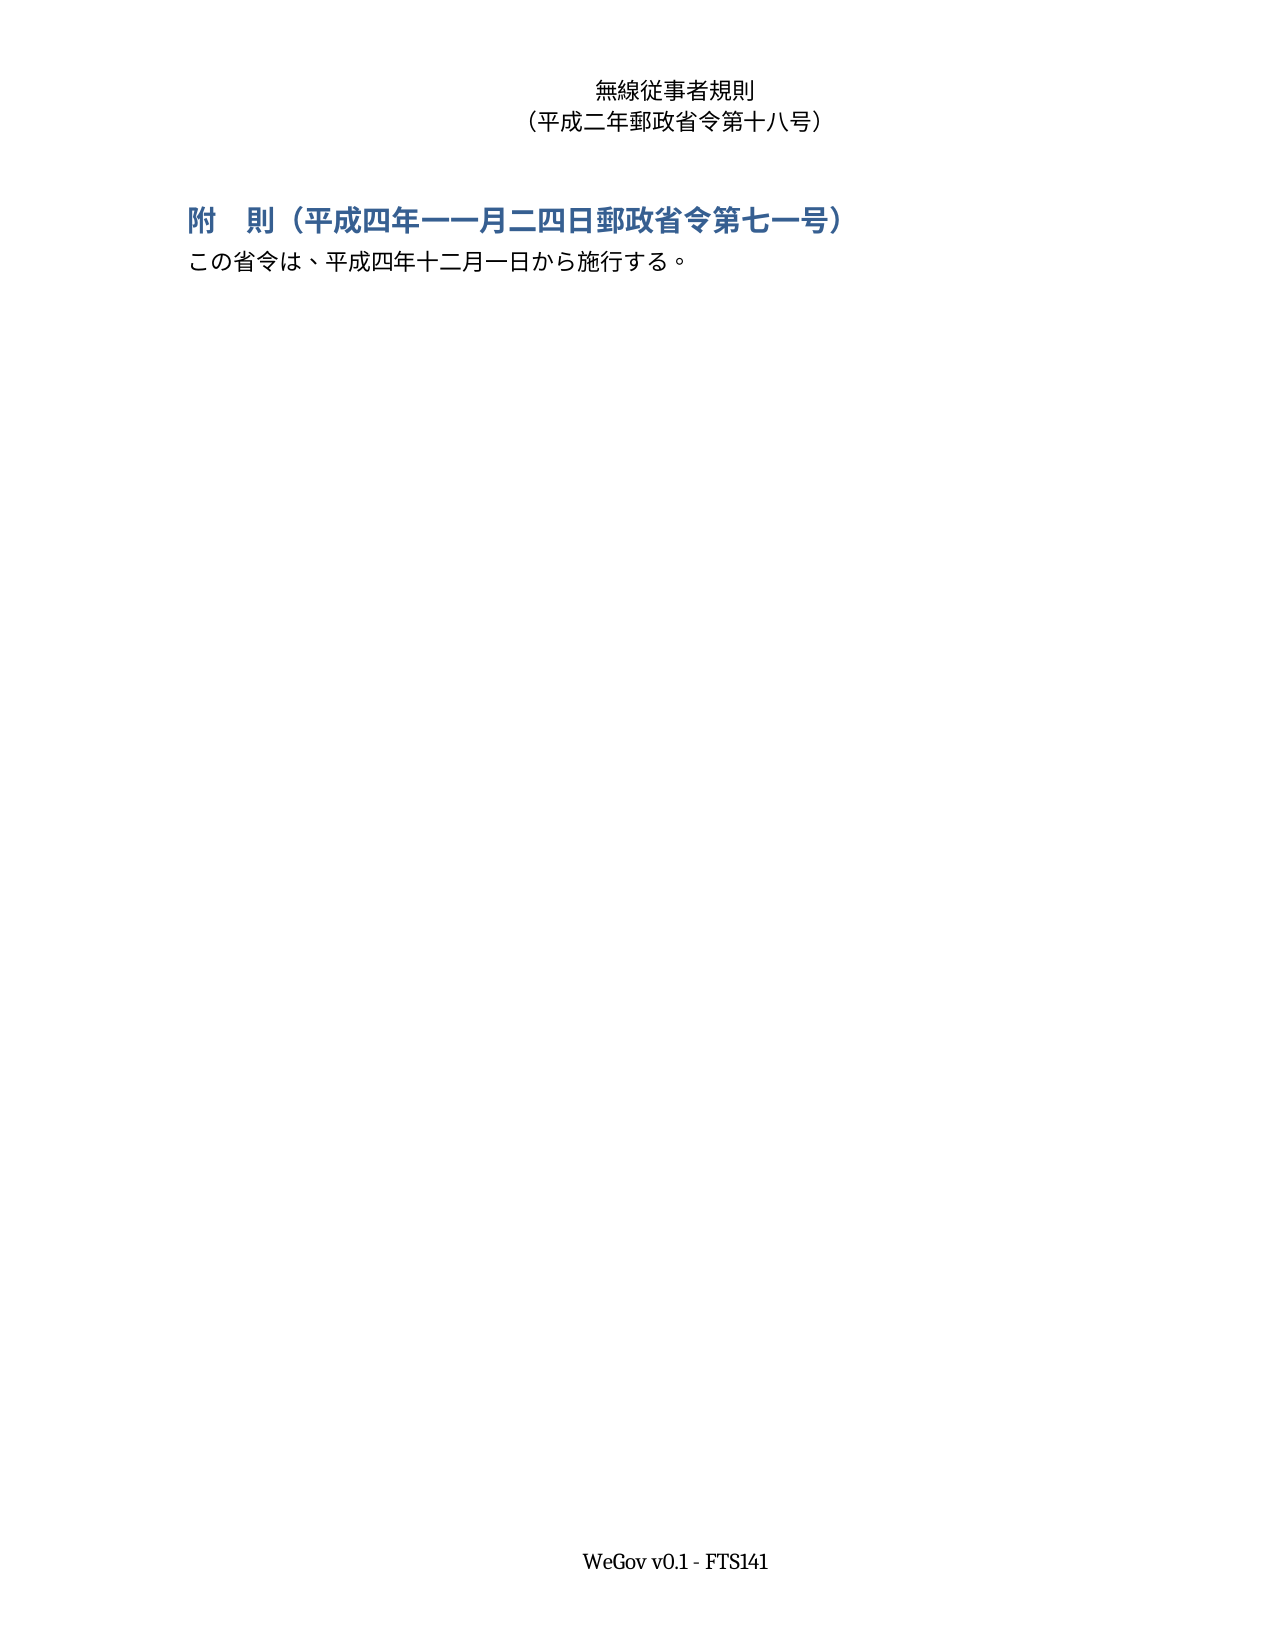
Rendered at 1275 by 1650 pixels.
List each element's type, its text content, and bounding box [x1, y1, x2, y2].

text この省令は、平成四年十二月一日から施行する。 [187, 246, 1087, 277]
subtitle 附 則（平成四年一一月二四日郵政省令第七一号） [187, 200, 1087, 240]
